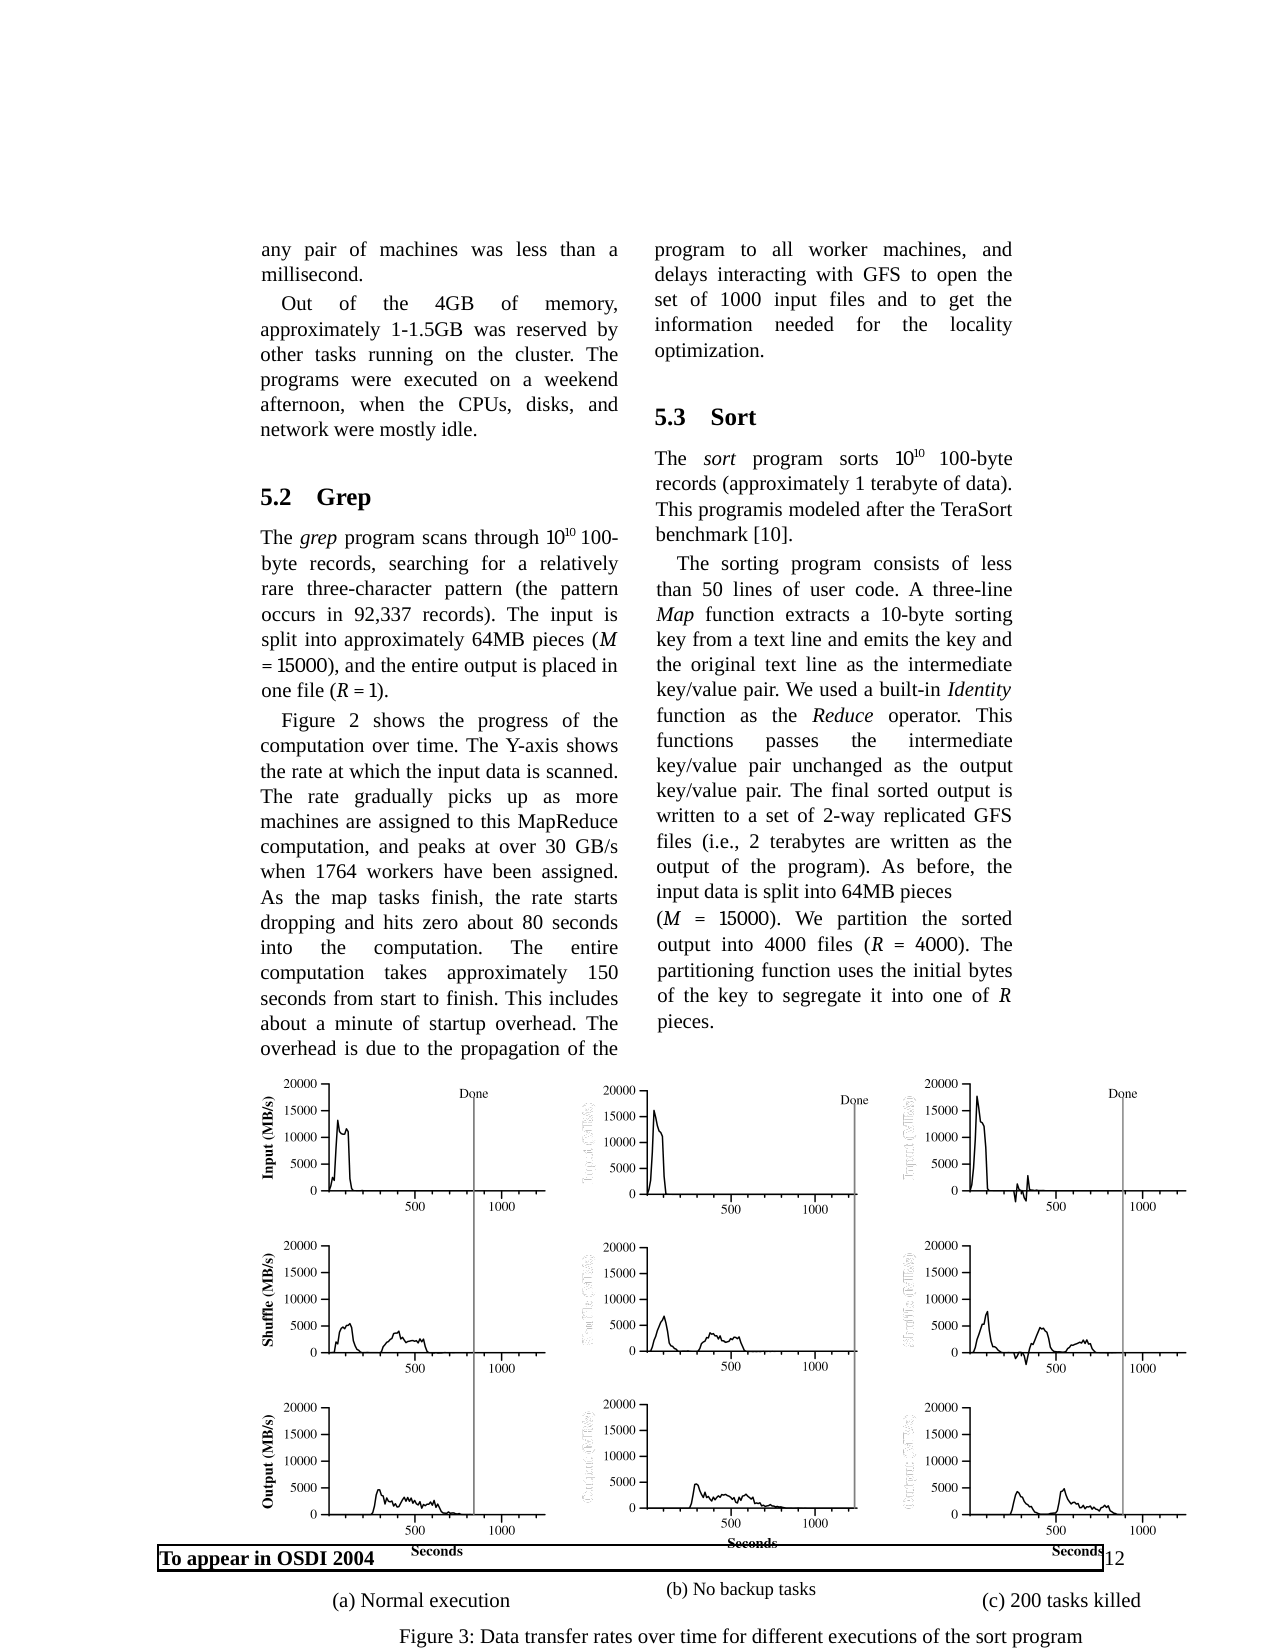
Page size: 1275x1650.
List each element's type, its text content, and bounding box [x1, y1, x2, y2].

text Out of the 4GB of memory, approximately 1-1.5GB was reserved by other tasks running on the cluster. The programs were executed on a weekend afternoon, when the CPUs, disks, and network were mostly idle. [260, 291, 619, 441]
text (M = 15000). We partition the sorted output into 4000 files (R = 4000). The partitioning function uses the initial bytes of the key to segregate it into one of R pieces. [656, 906, 1013, 1033]
text The sorting program consists of less than 50 lines of user code. A three-line Map function extracts a 10-byte sorting key from a text line and emits the key and the original text line as the intermediate key/value pair. We used a built-in Identity function as the Reduce operator. This functions passes the intermediate key/value pair unchanged as the output key/value pair. The final sorted output is written to a set of 2-way replicated GFS files (i.e., 2 terabytes are written as the output of the program). As before, the input data is split into 64MB pieces [656, 551, 1013, 903]
subtitle Grep [260, 482, 619, 511]
text The sort program sorts 1010 100-byte records (approximately 1 terabyte of data). This programis modeled after the TeraSort benchmark [10]. [654, 445, 1013, 546]
picture [261, 1078, 1187, 1556]
text Figure 2 shows the progress of the computation over time. The Y-axis shows the rate at which the input data is scanned. The rate gradually picks up as more machines are assigned to this MapReduce computation, and peaks at over 30 GB/s when 1764 workers have been assigned. As the map tasks finish, the rate starts dropping and hits zero about 80 seconds into the computation. The entire computation takes approximately 150 seconds from start to finish. This includes about a minute of startup overhead. The overhead is due to the propagation of the program to all worker machines, and delays interacting with GFS to open the set of 1000 input files and to get the information needed for the locality optimization. [260, 708, 619, 1060]
text Figure 2 shows the progress of the computation over time. The Y-axis shows the rate at which the input data is scanned. The rate gradually picks up as more machines are assigned to this MapReduce computation, and peaks at over 30 GB/s when 1764 workers have been assigned. As the map tasks finish, the rate starts dropping and hits zero about 80 seconds into the computation. The entire computation takes approximately 150 seconds from start to finish. This includes about a minute of startup overhead. The overhead is due to the propagation of the program to all worker machines, and delays interacting with GFS to open the set of 1000 input files and to get the information needed for the locality optimization. [654, 237, 1013, 362]
subtitle Sort [654, 402, 1013, 431]
text The grep program scans through 1010 100-byte records, searching for a relatively rare three-character pattern (the pattern occurs in 92,337 records). The input is split into approximately 64MB pieces (M = 15000), and the entire output is placed in one file (R = 1). [260, 525, 619, 703]
table_header (a) Normal execution (b) No backup tasks (c) 200 tasks killed Figure 3: Data transfer rates over time for different executions of the sort program [254, 1078, 1229, 1650]
